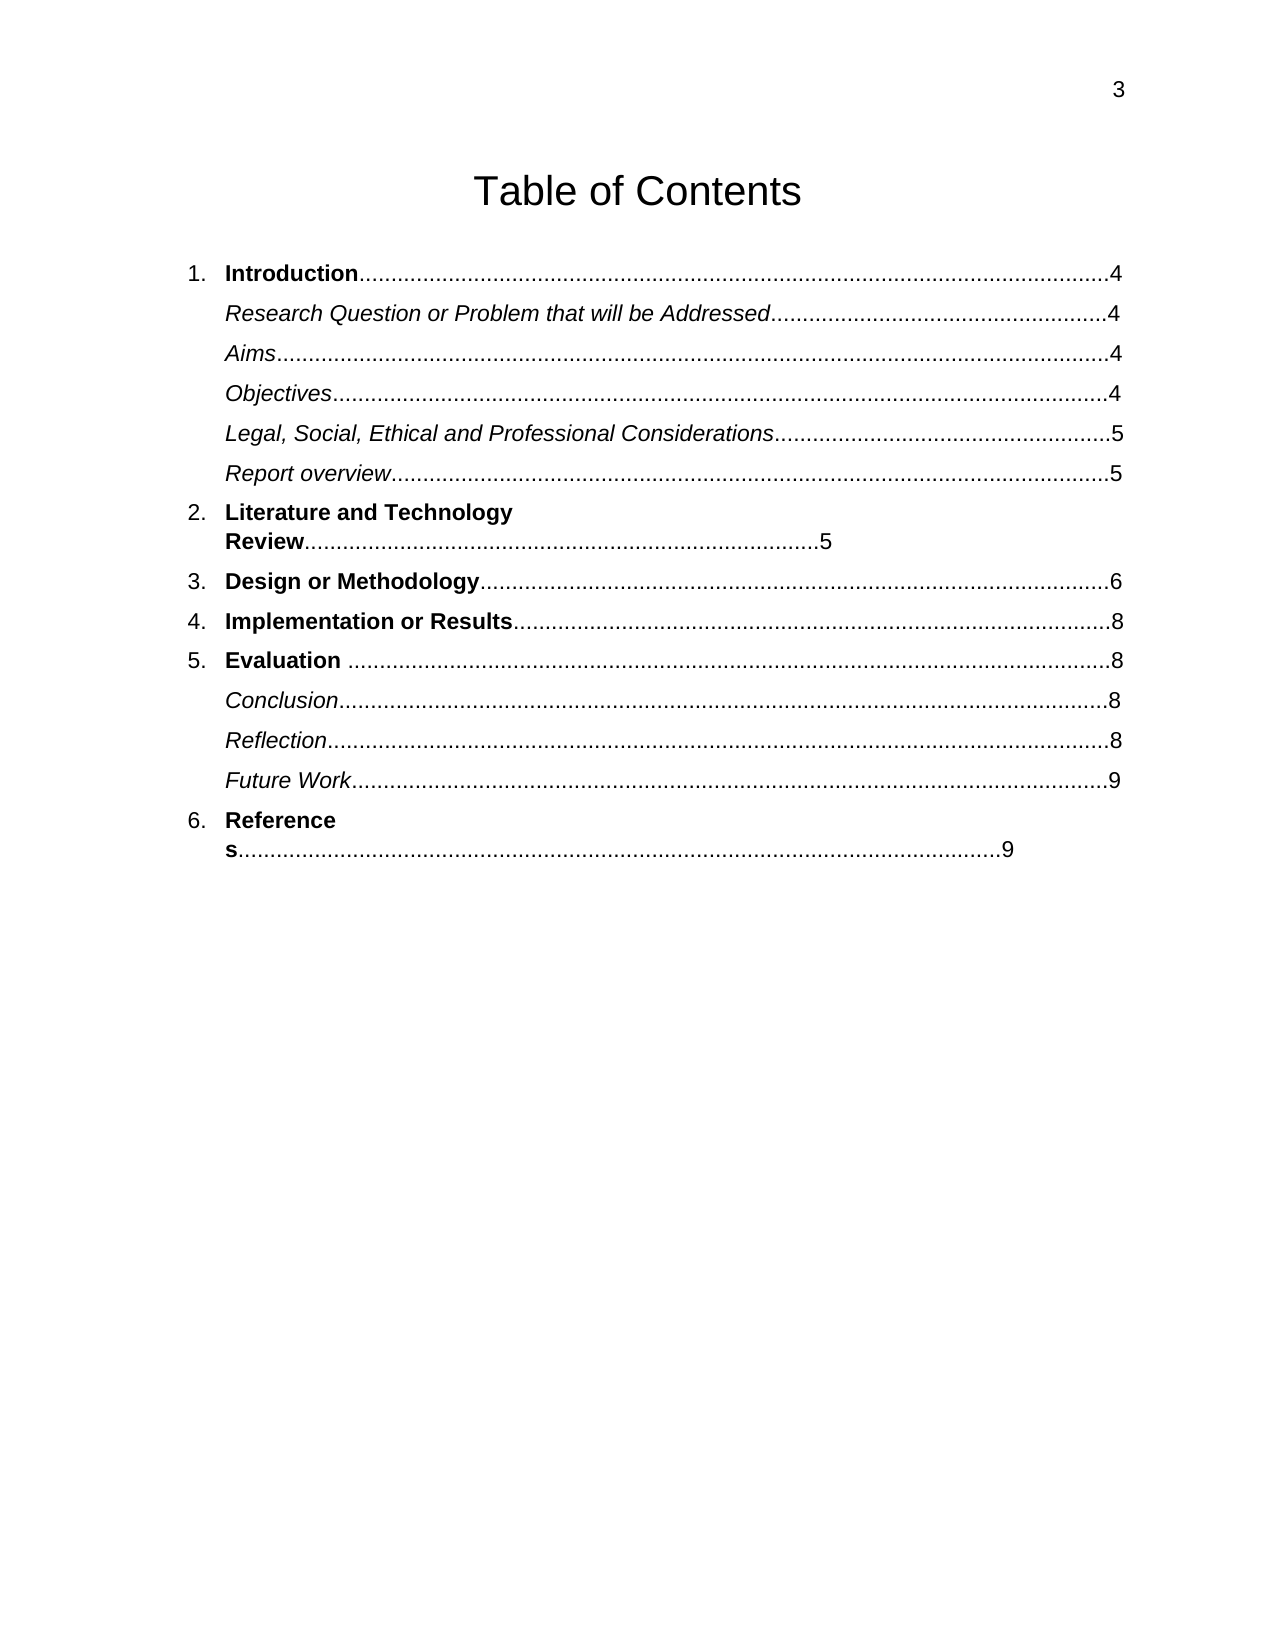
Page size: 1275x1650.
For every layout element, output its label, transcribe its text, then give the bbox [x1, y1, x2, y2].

list References........................................................................................................................9 [187, 807, 1125, 862]
text Research Question or Problem that will be Addressed.....................................................4 [225, 300, 1125, 327]
text Legal, Social, Ethical and Professional Considerations.....................................................5 [225, 420, 1125, 446]
text Future Work.......................................................................................................................9 [225, 767, 1125, 794]
text Aims...................................................................................................................................4 [225, 340, 1125, 367]
list Evaluation ........................................................................................................................8 Conclusion.........................................................................................................................8 [187, 647, 1125, 714]
list Literature and Technology Review.................................................................................5 [187, 499, 1125, 554]
list Introduction......................................................................................................................4 [187, 260, 1125, 287]
subtitle Table of Contents [150, 167, 1125, 214]
list Implementation or Results..............................................................................................8 [187, 608, 1125, 634]
text Reflection...........................................................................................................................8 [225, 727, 1125, 754]
text Objectives..........................................................................................................................4 [225, 380, 1125, 406]
text Report overview.................................................................................................................5 [225, 459, 1125, 486]
list Design or Methodology...................................................................................................6 [187, 568, 1125, 594]
